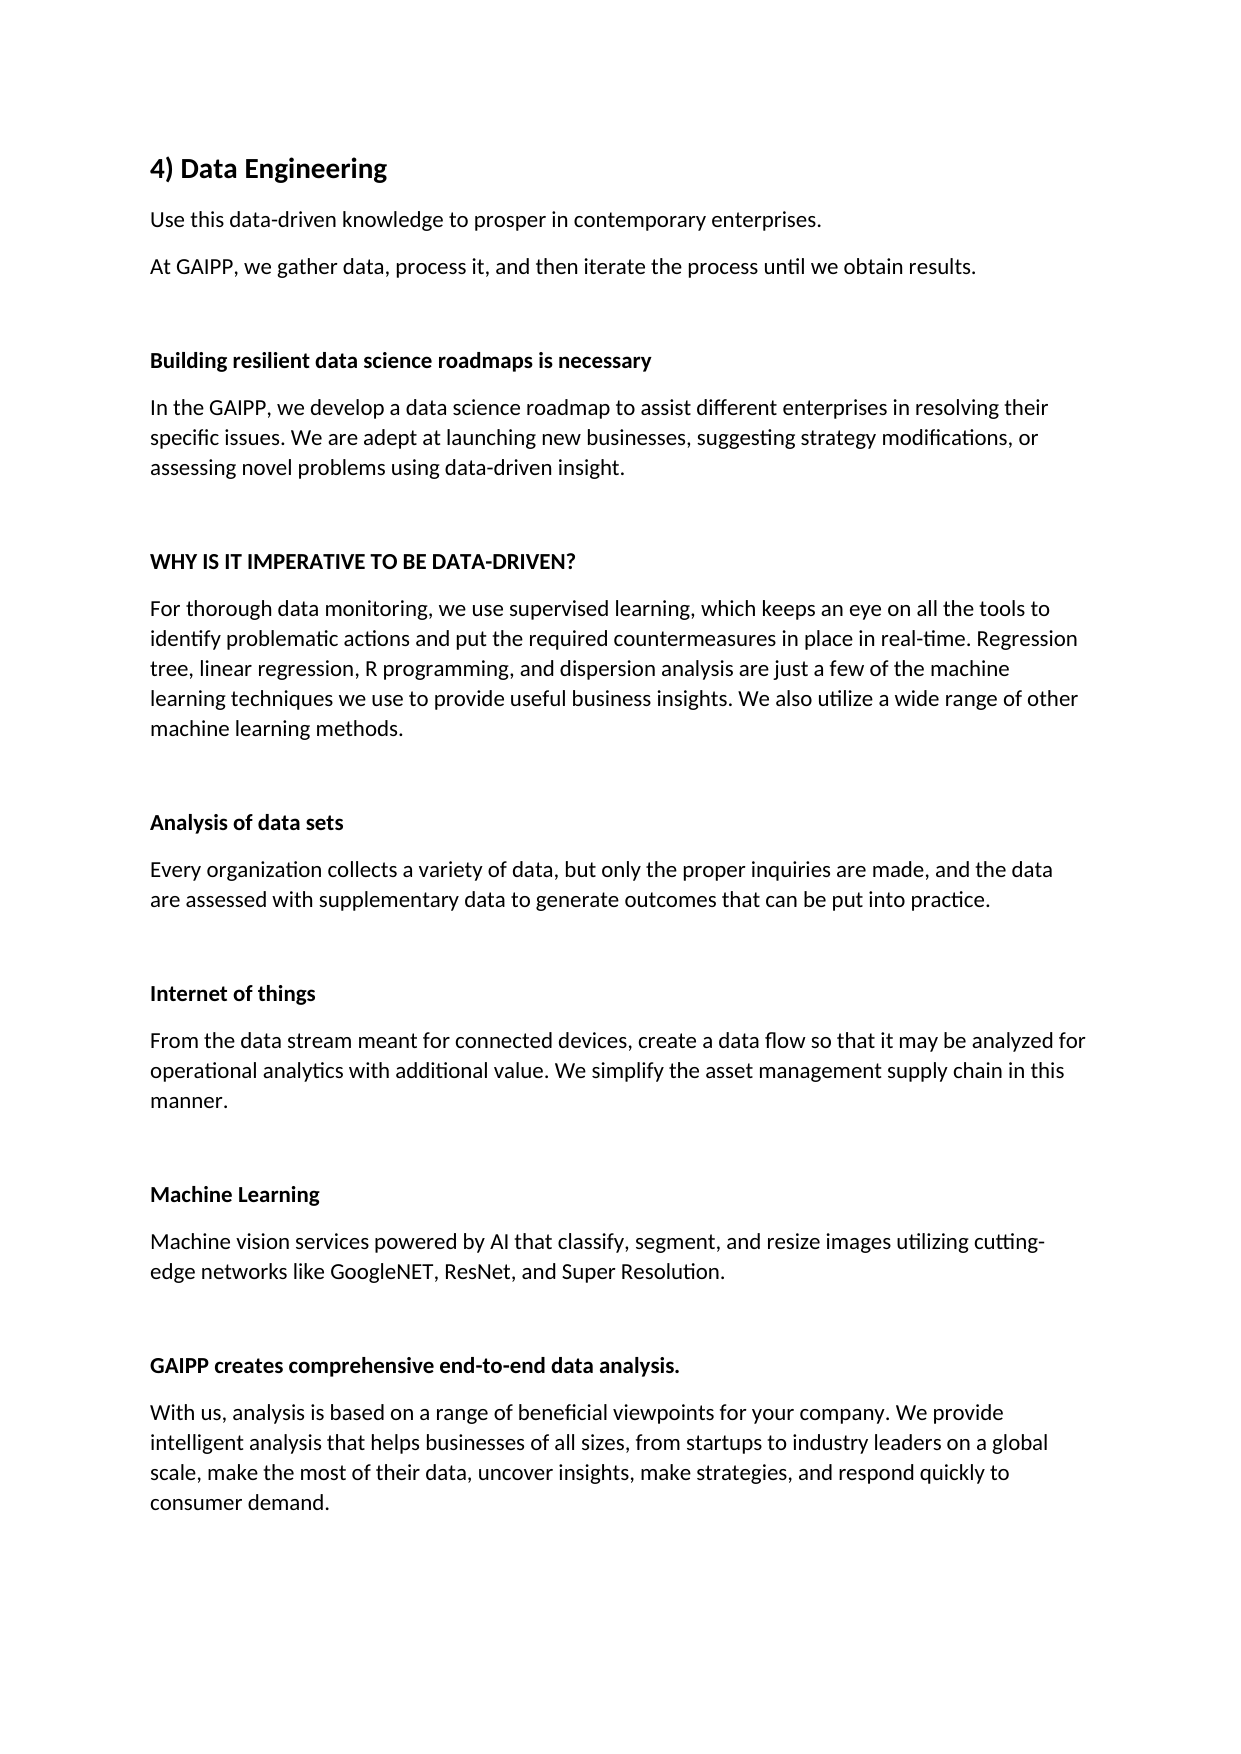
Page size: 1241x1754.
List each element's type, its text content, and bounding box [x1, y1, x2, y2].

text With us, analysis is based on a range of beneficial viewpoints for your company. We provide intelligent analysis that helps businesses of all sizes, from startups to industry leaders on a global scale, make the most of their data, uncover insights, make strategies, and respond quickly to consumer demand. [150, 1398, 1090, 1516]
text Use this data-driven knowledge to prosper in contemporary enterprises. [150, 205, 1090, 233]
text Internet of things [150, 979, 1090, 1007]
text 4) Data Engineering [150, 150, 1090, 186]
text Machine vision services powered by AI that classify, segment, and resize images utilizing cutting-edge networks like GoogleNET, ResNet, and Super Resolution. [150, 1227, 1090, 1285]
text WHY IS IT IMPERATIVE TO BE DATA-DRIVEN? [150, 547, 1090, 575]
text For thorough data monitoring, we use supervised learning, which keeps an eye on all the tools to identify problematic actions and put the required countermeasures in place in real-time. Regression tree, linear regression, R programming, and dispersion analysis are just a few of the machine learning techniques we use to provide useful business insights. We also utilize a wide range of other machine learning methods. [150, 594, 1090, 742]
text Building resilient data science roadmaps is necessary [150, 346, 1090, 374]
text Machine Learning [150, 1180, 1090, 1208]
text At GAIPP, we gather data, process it, and then iterate the process until we obtain results. [150, 252, 1090, 280]
text GAIPP creates comprehensive end-to-end data analysis. [150, 1351, 1090, 1379]
text From the data stream meant for connected devices, create a data flow so that it may be analyzed for operational analytics with additional value. We simplify the asset management supply chain in this manner. [150, 1026, 1090, 1114]
text Analysis of data sets [150, 808, 1090, 836]
text Every organization collects a variety of data, but only the proper inquiries are made, and the data are assessed with supplementary data to generate outcomes that can be put into practice. [150, 855, 1090, 913]
text In the GAIPP, we develop a data science roadmap to assist different enterprises in resolving their specific issues. We are adept at launching new businesses, suggesting strategy modifications, or assessing novel problems using data-driven insight. [150, 393, 1090, 481]
